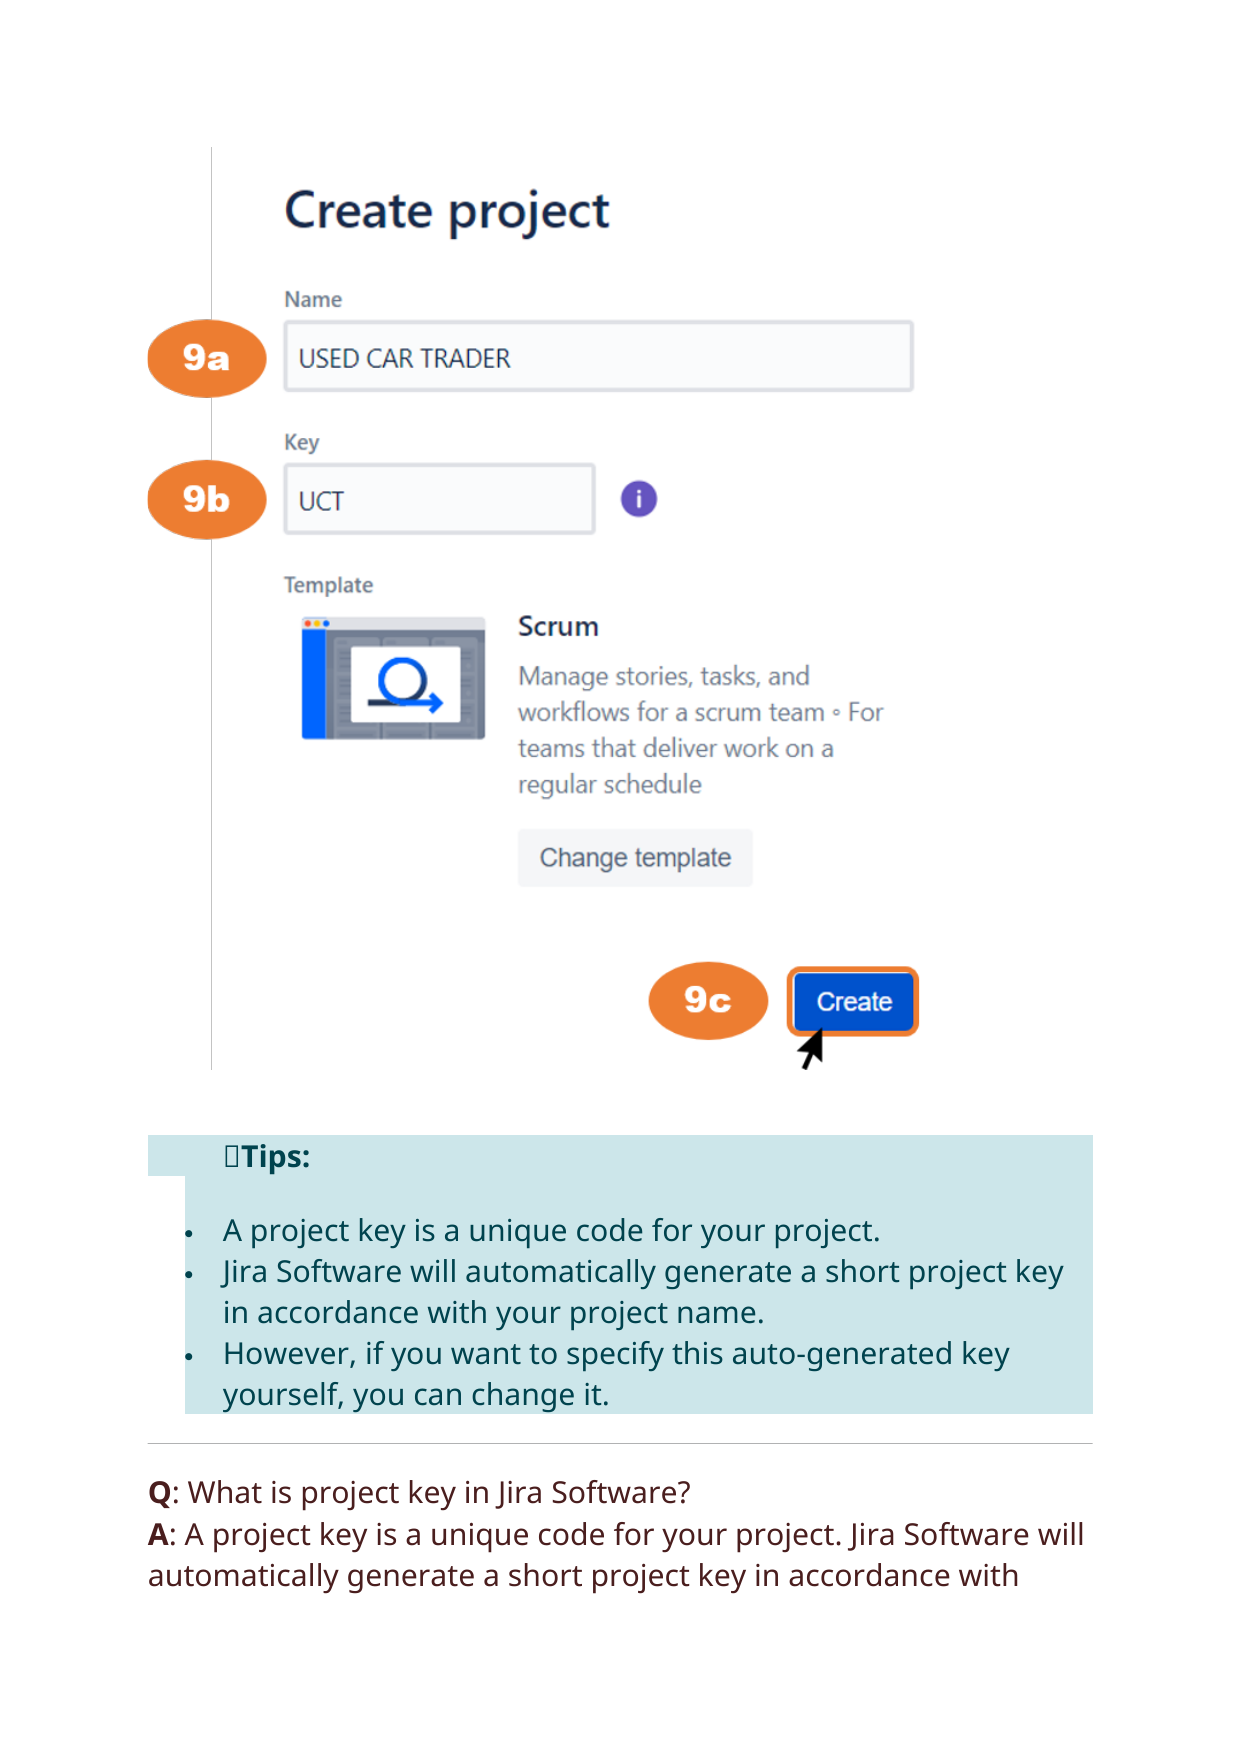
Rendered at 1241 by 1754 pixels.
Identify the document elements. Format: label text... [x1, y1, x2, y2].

list Jira Software will automatically generate a short project key in accordance with your project name. [185, 1250, 1093, 1332]
picture [147, 147, 1002, 1070]
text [148, 1472, 1093, 1595]
text 💡Tips: [148, 1135, 1093, 1176]
list A project key is a unique code for your project. [185, 1209, 1093, 1250]
list However, if you want to specify this auto-generated key yourself, you can change it. [185, 1332, 1093, 1414]
